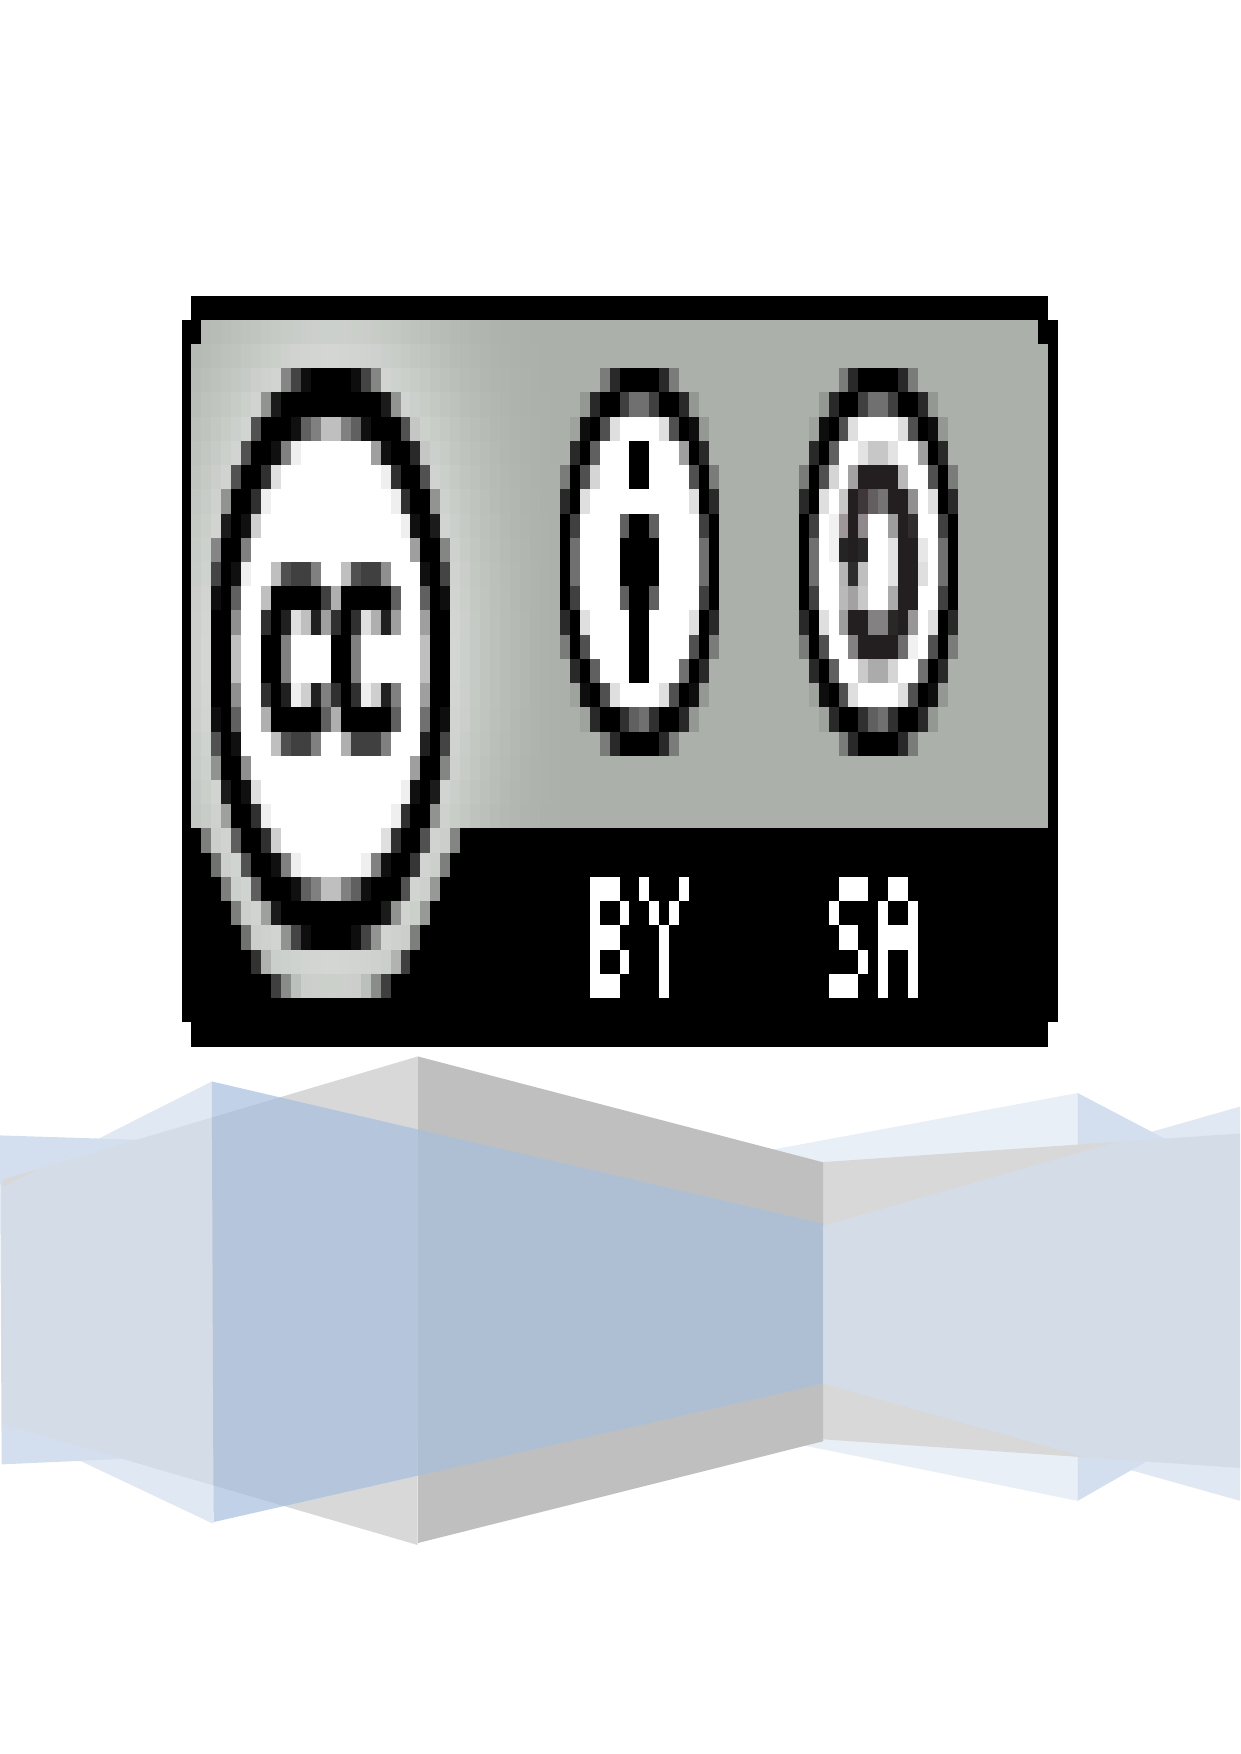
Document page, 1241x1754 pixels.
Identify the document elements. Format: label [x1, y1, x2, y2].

picture [182, 296, 1058, 1047]
